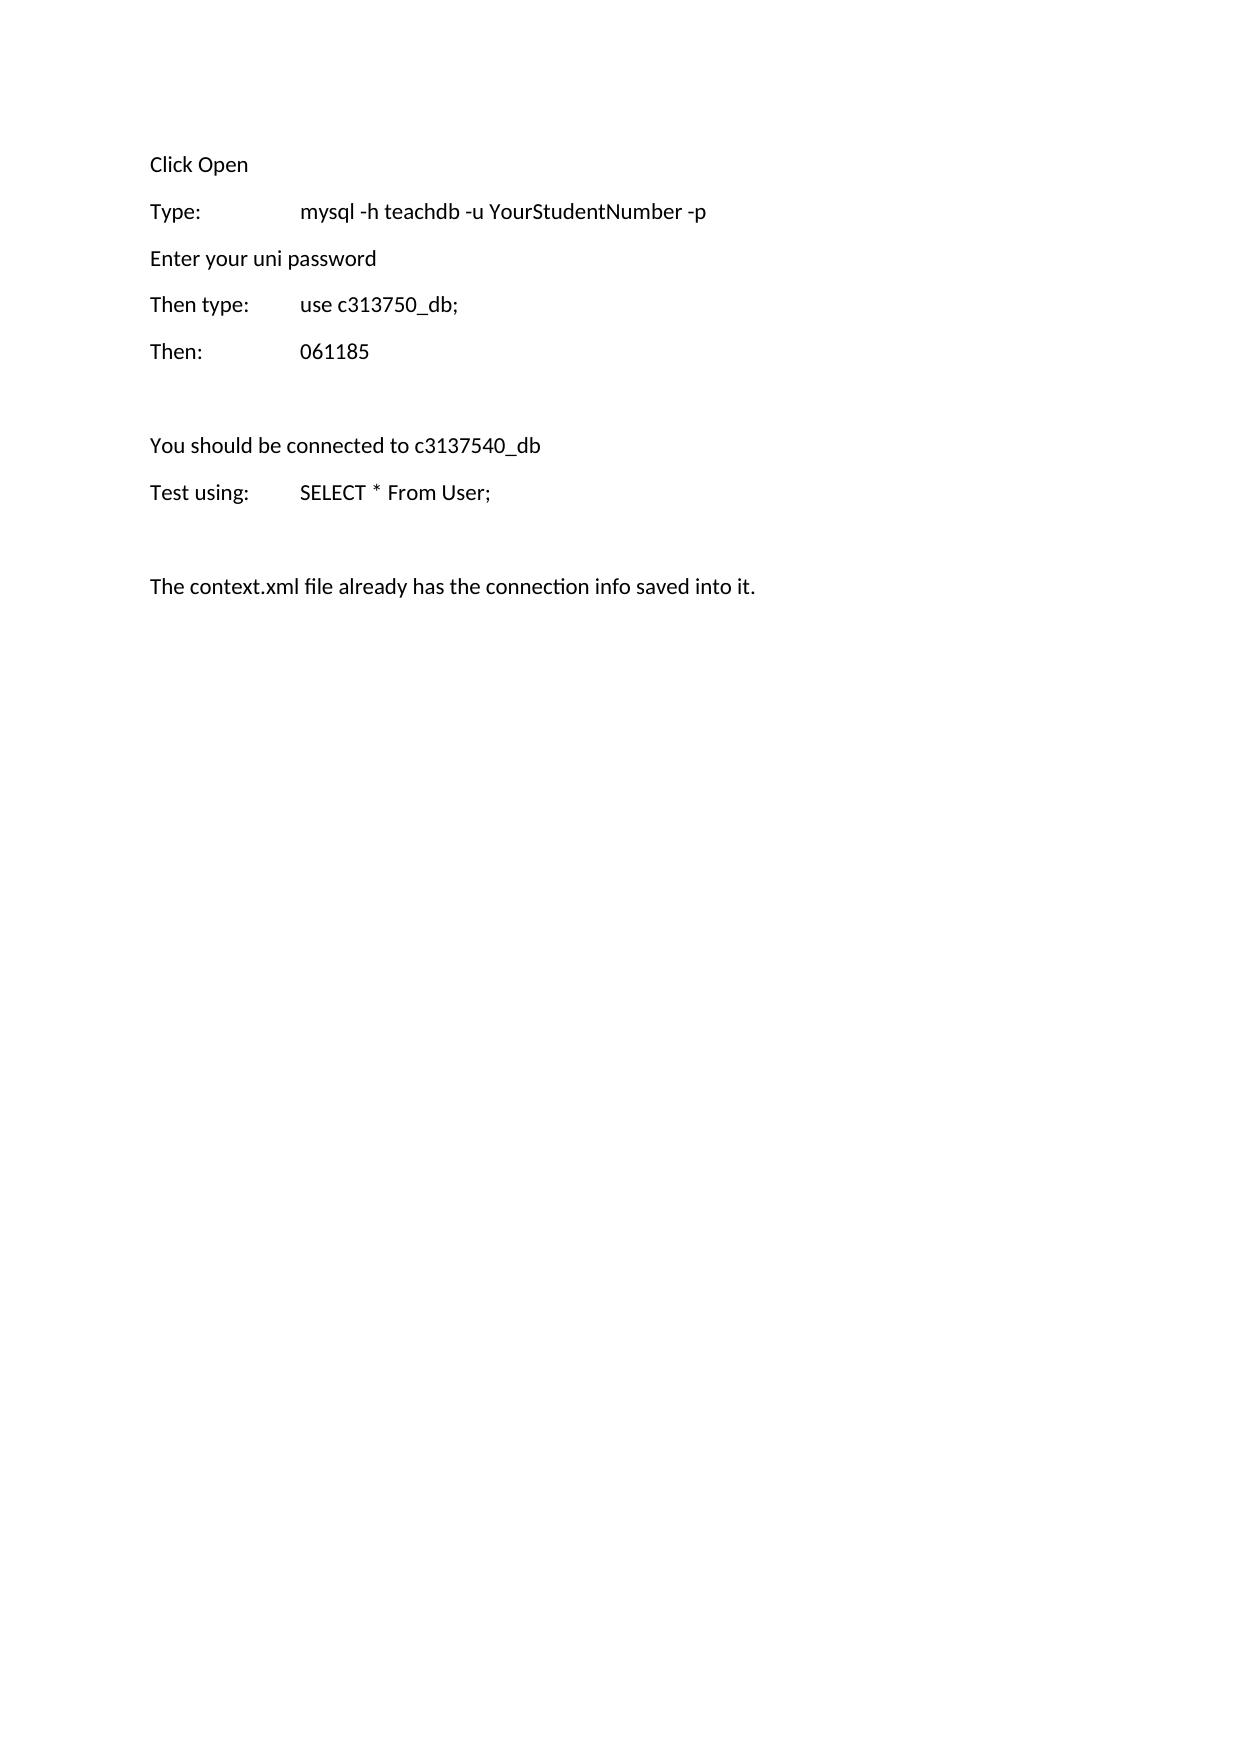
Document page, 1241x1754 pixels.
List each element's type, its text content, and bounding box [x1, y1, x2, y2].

text Type: mysql -h teachdb -u YourStudentNumber -p [150, 197, 1090, 225]
text You should be connected to c3137540_db [150, 431, 1090, 459]
text The context.xml file already has the connection info saved into it. [150, 572, 1090, 600]
text Then type: use c313750_db; [150, 291, 1090, 319]
text Test using: SELECT * From User; [150, 478, 1090, 506]
text Enter your uni password [150, 244, 1090, 272]
text Then: 061185 [150, 337, 1090, 366]
text Click Open [150, 150, 1090, 178]
